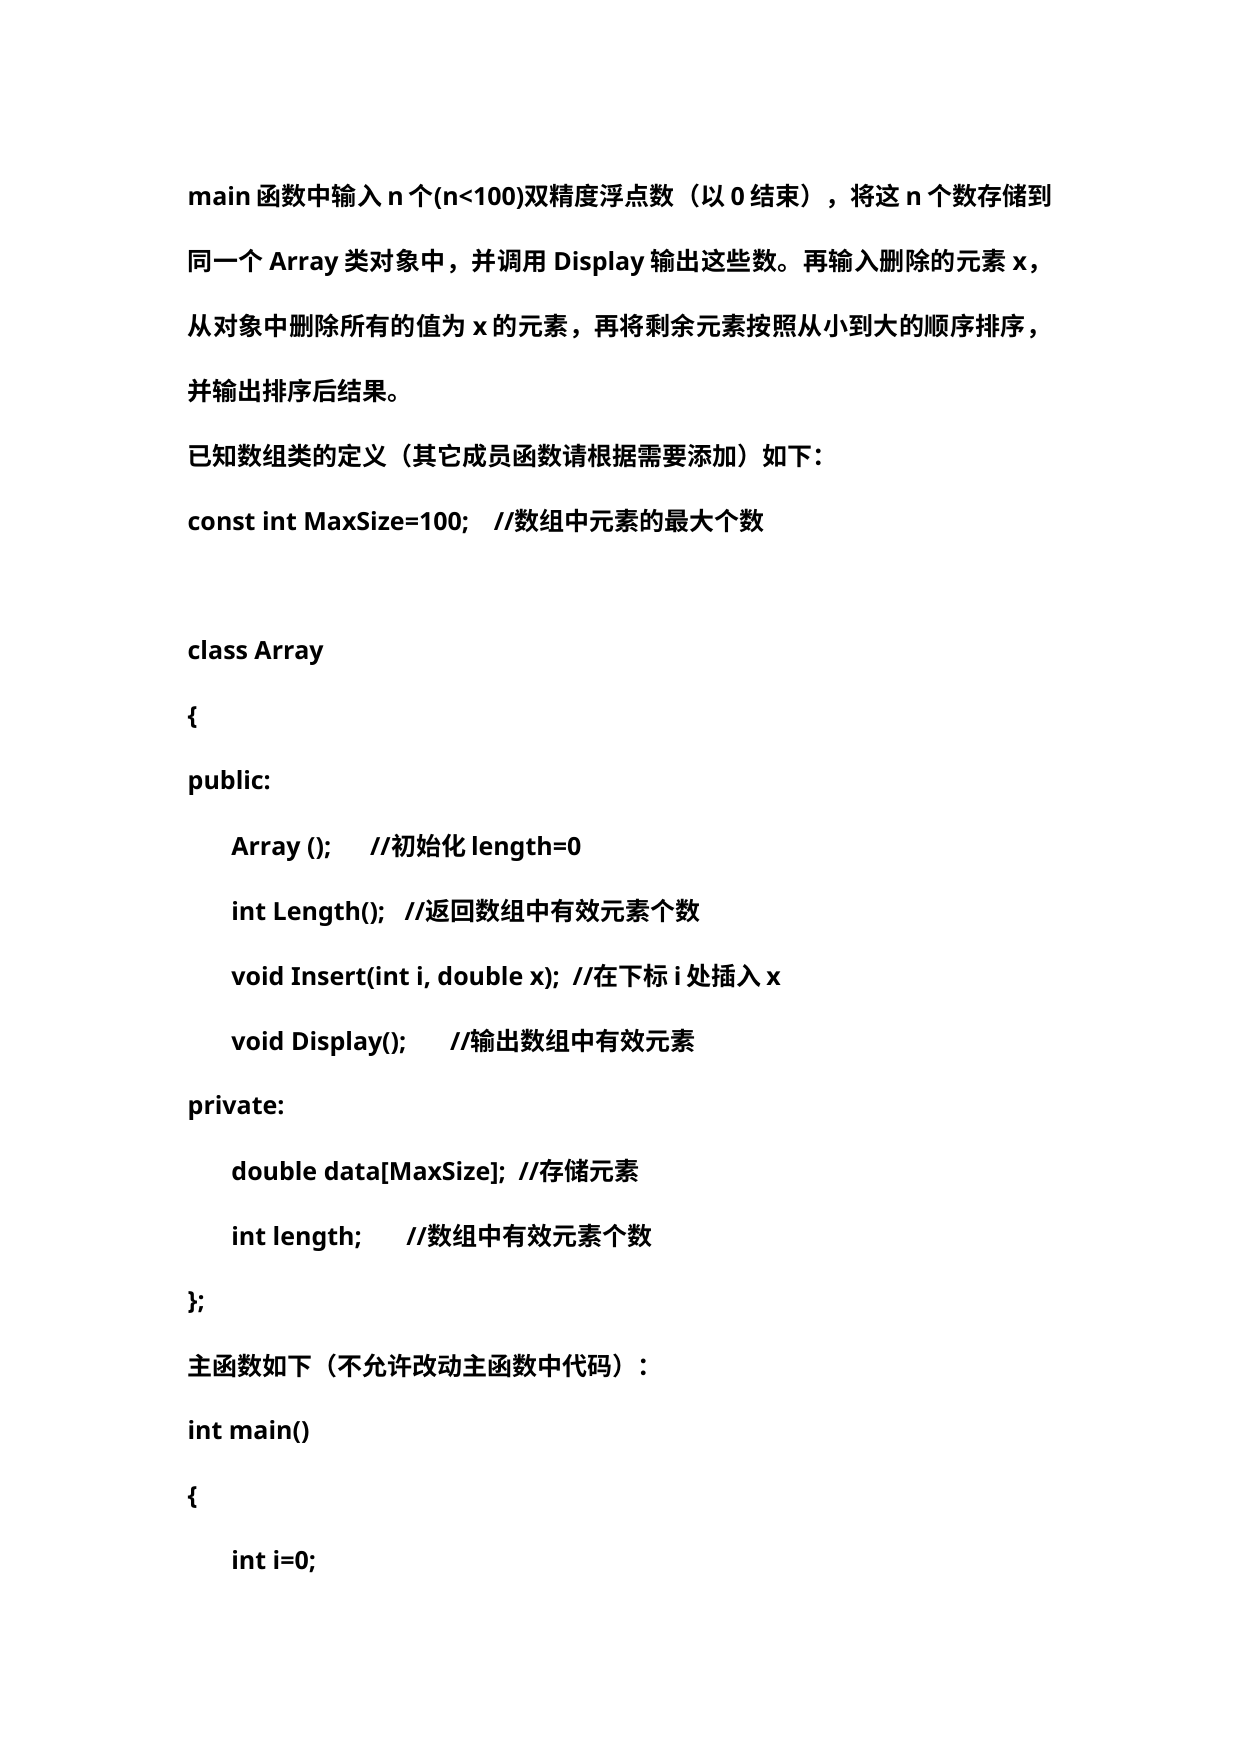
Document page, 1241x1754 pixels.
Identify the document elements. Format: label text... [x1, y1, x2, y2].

text public: [187, 747, 1053, 812]
text int length; //数组中有效元素个数 [187, 1202, 1053, 1267]
text { [187, 682, 1053, 747]
text void Display(); //输出数组中有效元素 [187, 1007, 1053, 1072]
text int Length(); //返回数组中有效元素个数 [187, 877, 1053, 942]
text int main() [187, 1397, 1053, 1462]
text 主函数如下（不允许改动主函数中代码）： [187, 1332, 1053, 1397]
text int i=0; [187, 1527, 1053, 1592]
text Array (); //初始化length=0 [187, 812, 1053, 877]
text double data[MaxSize]; //存储元素 [187, 1137, 1053, 1202]
text { [187, 1462, 1053, 1527]
text void Insert(int i, double x); //在下标i处插入x [187, 942, 1053, 1007]
text }; [187, 1267, 1053, 1332]
text main函数中输入n个(n<100)双精度浮点数（以0结束），将这n个数存储到同一个Array类对象中，并调用Display输出这些数。再输入删除的元素x，从对象中删除所有的值为x的元素，再将剩余元素按照从小到大的顺序排序，并输出排序后结果。 [187, 162, 1053, 422]
text const int MaxSize=100; //数组中元素的最大个数 [187, 487, 1053, 552]
text class Array [187, 617, 1053, 682]
text 已知数组类的定义（其它成员函数请根据需要添加）如下： [187, 422, 1053, 487]
text private: [187, 1072, 1053, 1137]
